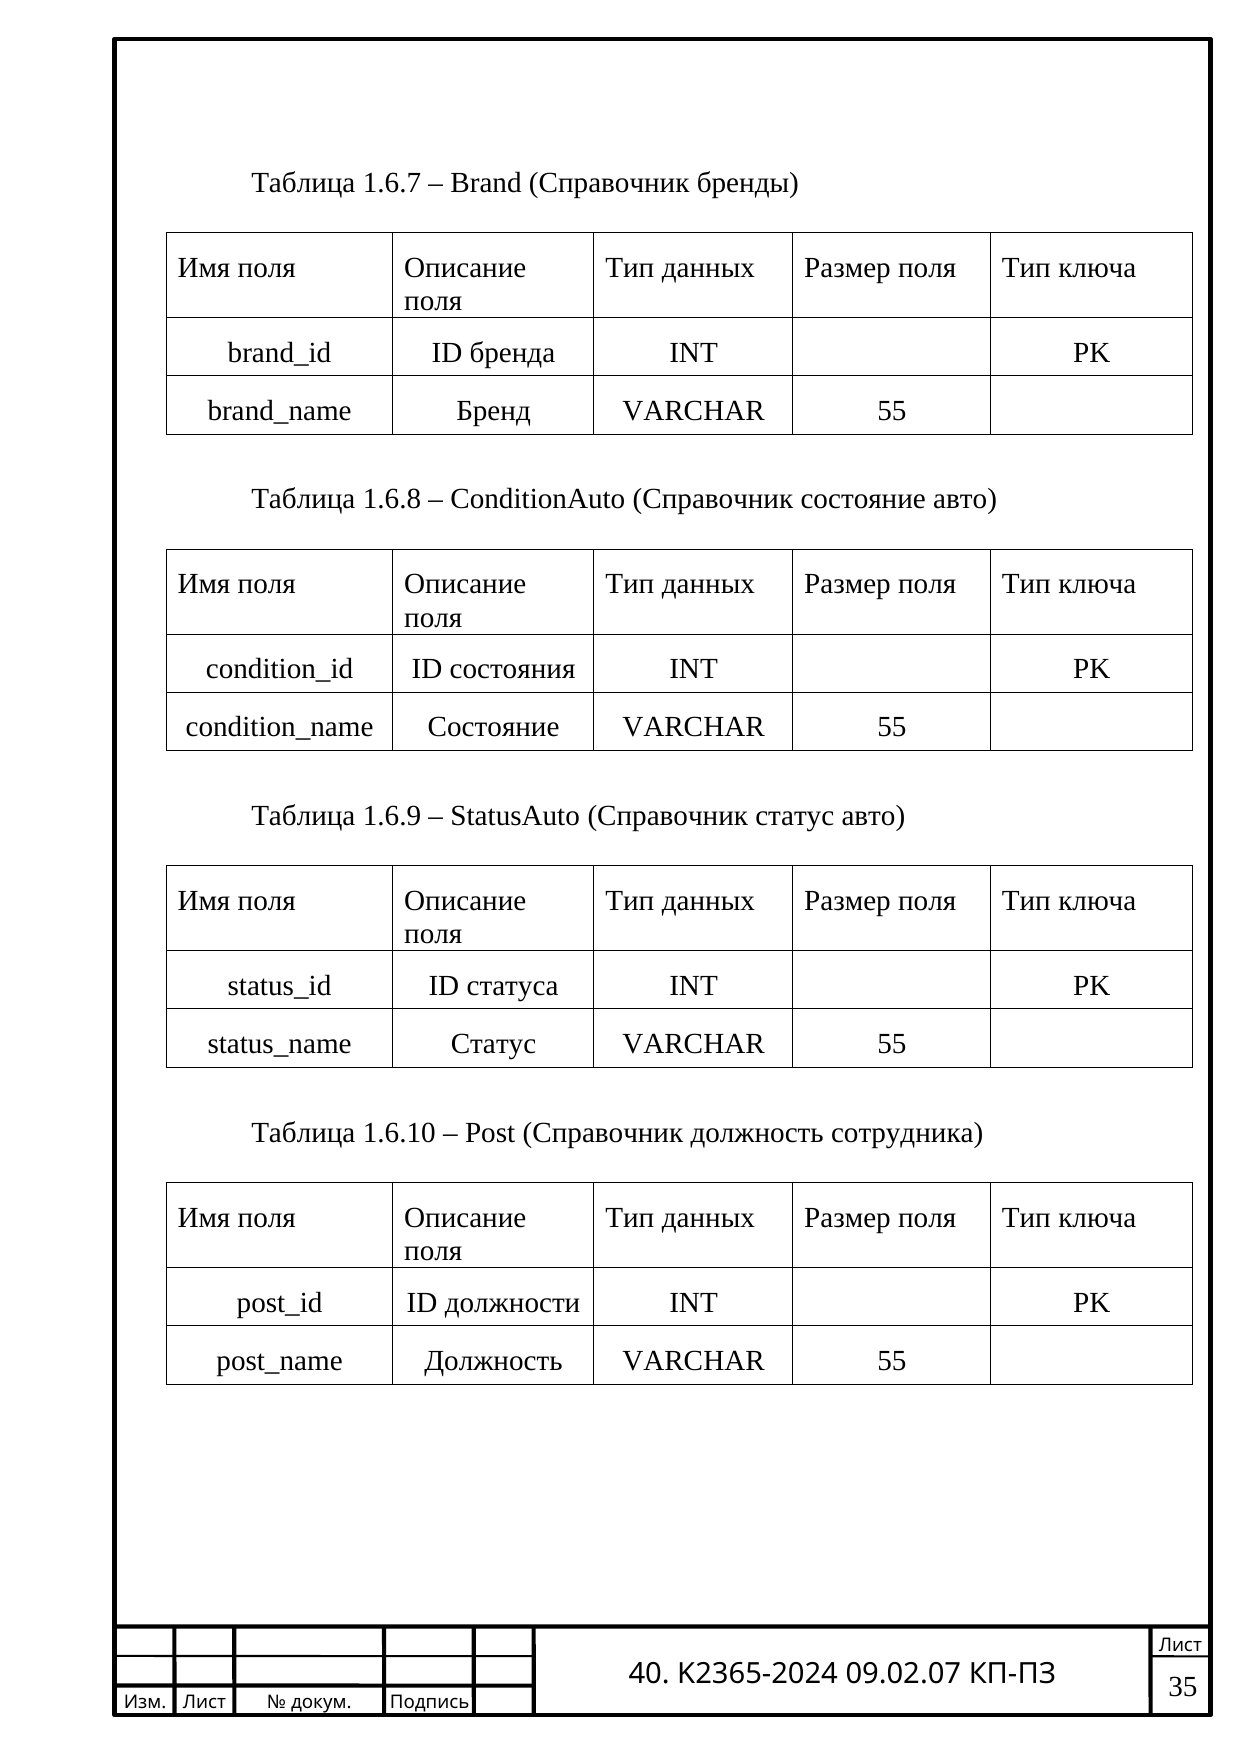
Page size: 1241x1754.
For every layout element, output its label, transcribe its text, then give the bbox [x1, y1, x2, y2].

table_cell VARCHAR [594, 1326, 792, 1384]
table_header Описание поля [393, 1183, 593, 1267]
table_cell PK [991, 318, 1192, 375]
table_header Имя поля [167, 233, 392, 317]
table_cell INT [594, 318, 792, 375]
text Таблица 1.6.8 – ConditionAuto (Справочник состояние авто) [177, 482, 1181, 515]
table_header Имя поля [167, 1183, 392, 1267]
table_cell Статус [393, 1009, 593, 1067]
table_header Тип данных [594, 866, 792, 950]
table_cell brand_name [167, 376, 392, 434]
table_cell INT [594, 1268, 792, 1325]
table_cell PK [991, 1268, 1192, 1325]
table_cell ID статуса [393, 951, 593, 1008]
table_cell brand_id [167, 318, 392, 375]
table_cell VARCHAR [594, 1009, 792, 1067]
text Таблица 1.6.9 – StatusAuto (Справочник статус авто) [177, 798, 1181, 832]
table_cell [793, 318, 990, 375]
table_header Описание поля [393, 550, 593, 633]
table_cell post_id [167, 1268, 392, 1325]
table_header Имя поля [167, 866, 392, 950]
table_header Размер поля [793, 866, 990, 950]
table_header Тип данных [594, 1183, 792, 1267]
table_cell [991, 1326, 1192, 1384]
table_cell INT [594, 635, 792, 692]
table_header Тип данных [594, 550, 792, 633]
table_cell VARCHAR [594, 693, 792, 750]
table_header Размер поля [793, 1183, 990, 1267]
table_cell ID должности [393, 1268, 593, 1325]
table_header Тип ключа [991, 233, 1192, 317]
table_cell status_name [167, 1009, 392, 1067]
table_cell Должность [393, 1326, 593, 1384]
table_header Размер поля [793, 233, 990, 317]
table_cell condition_id [167, 635, 392, 692]
table_cell status_id [167, 951, 392, 1008]
text Таблица 1.6.10 – Post (Справочник должность сотрудника) [177, 1115, 1181, 1148]
table_cell [793, 951, 990, 1008]
table_cell [991, 693, 1192, 750]
table_header Тип данных [594, 233, 792, 317]
table_header Тип ключа [991, 550, 1192, 633]
table_cell VARCHAR [594, 376, 792, 434]
table_cell 55 [793, 1326, 990, 1384]
table_cell INT [594, 951, 792, 1008]
table_cell [991, 1009, 1192, 1067]
table_cell 55 [793, 693, 990, 750]
table_cell condition_name [167, 693, 392, 750]
table_cell 55 [793, 1009, 990, 1067]
table_header Размер поля [793, 550, 990, 633]
table_header Тип ключа [991, 1183, 1192, 1267]
table_header Имя поля [167, 550, 392, 633]
table_cell post_name [167, 1326, 392, 1384]
table_cell ID бренда [393, 318, 593, 375]
table_cell Бренд [393, 376, 593, 434]
table_cell ID состояния [393, 635, 593, 692]
table_cell 55 [793, 376, 990, 434]
table_cell [793, 1268, 990, 1325]
table_cell PK [991, 951, 1192, 1008]
table_header Описание поля [393, 233, 593, 317]
text Таблица 1.6.7 – Brand (Справочник бренды) [177, 165, 1181, 198]
table_header Описание поля [393, 866, 593, 950]
table_cell Состояние [393, 693, 593, 750]
table_cell PK [991, 635, 1192, 692]
table_header Тип ключа [991, 866, 1192, 950]
table_cell [991, 376, 1192, 434]
table_cell [793, 635, 990, 692]
